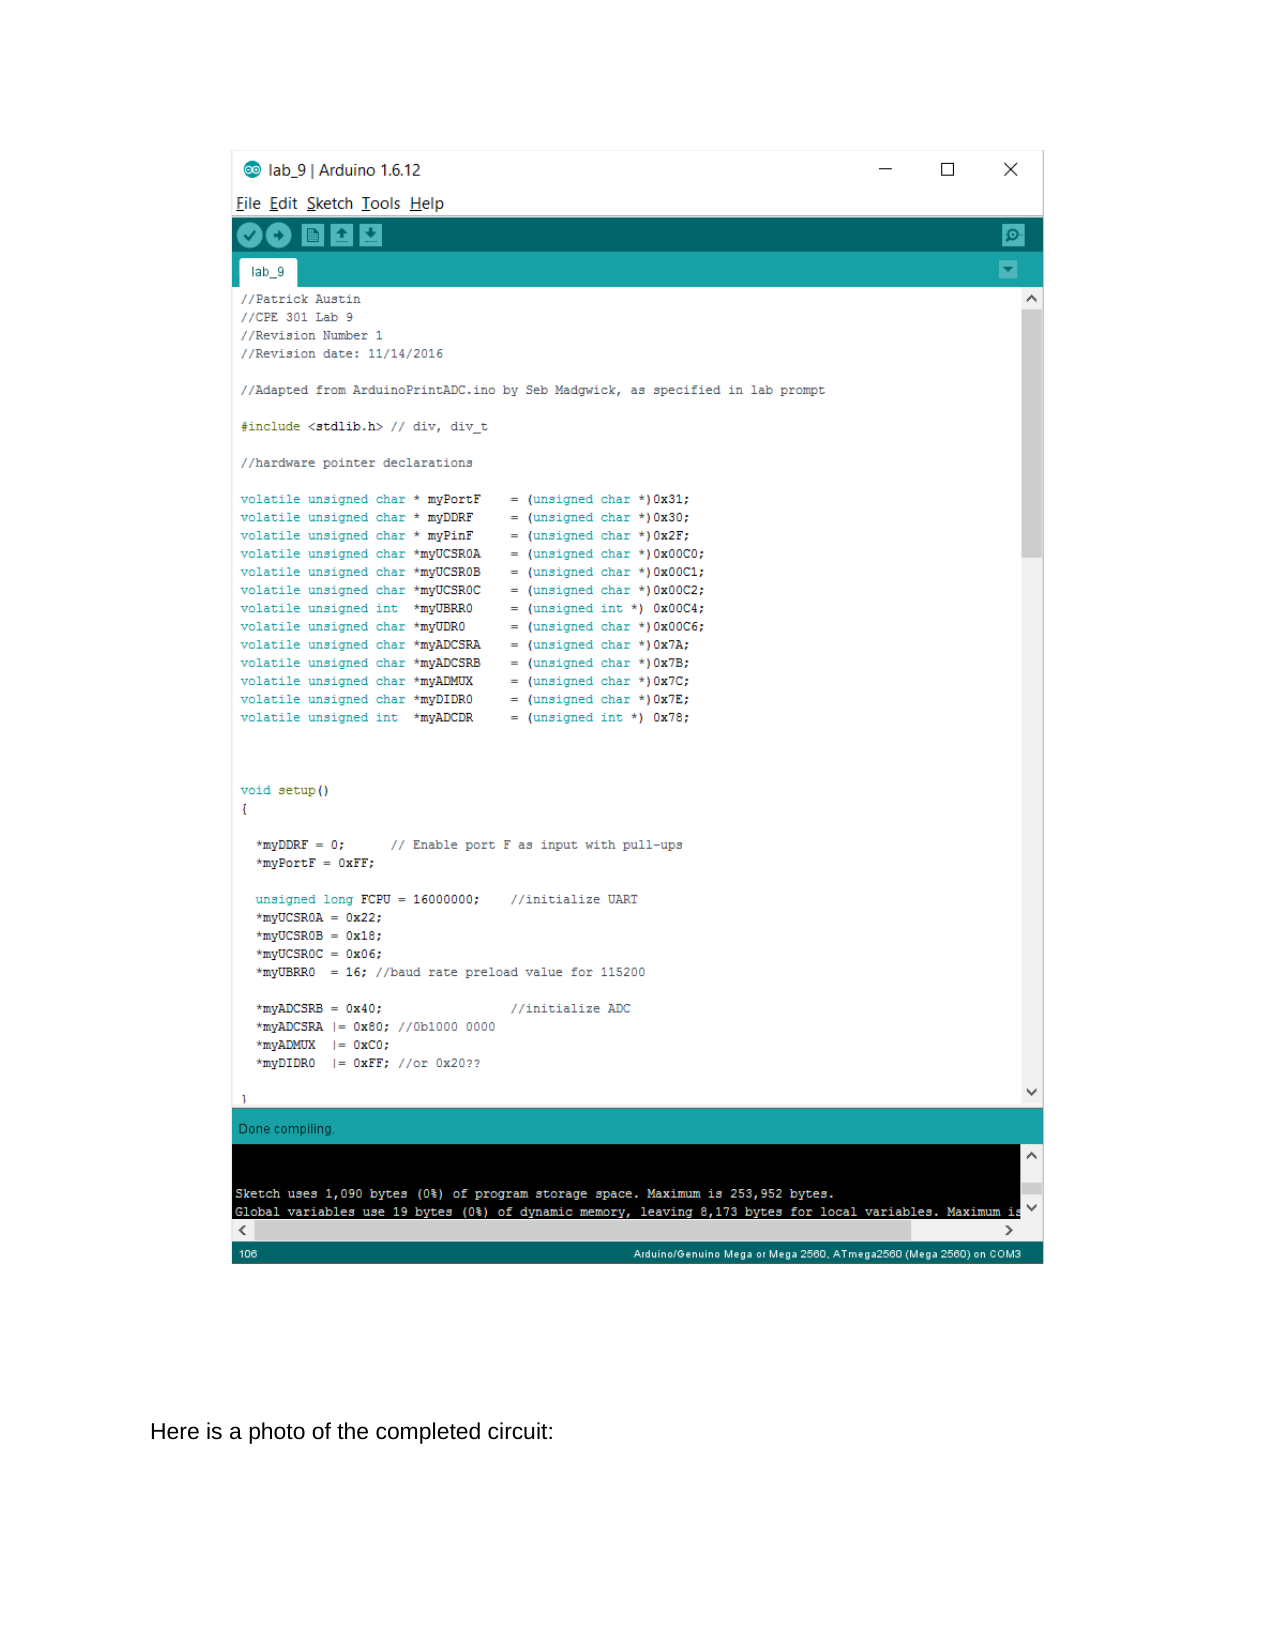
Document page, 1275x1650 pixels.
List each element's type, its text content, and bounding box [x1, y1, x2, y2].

picture [231, 150, 1044, 1264]
text Here is a photo of the completed circuit: [150, 1418, 1125, 1444]
